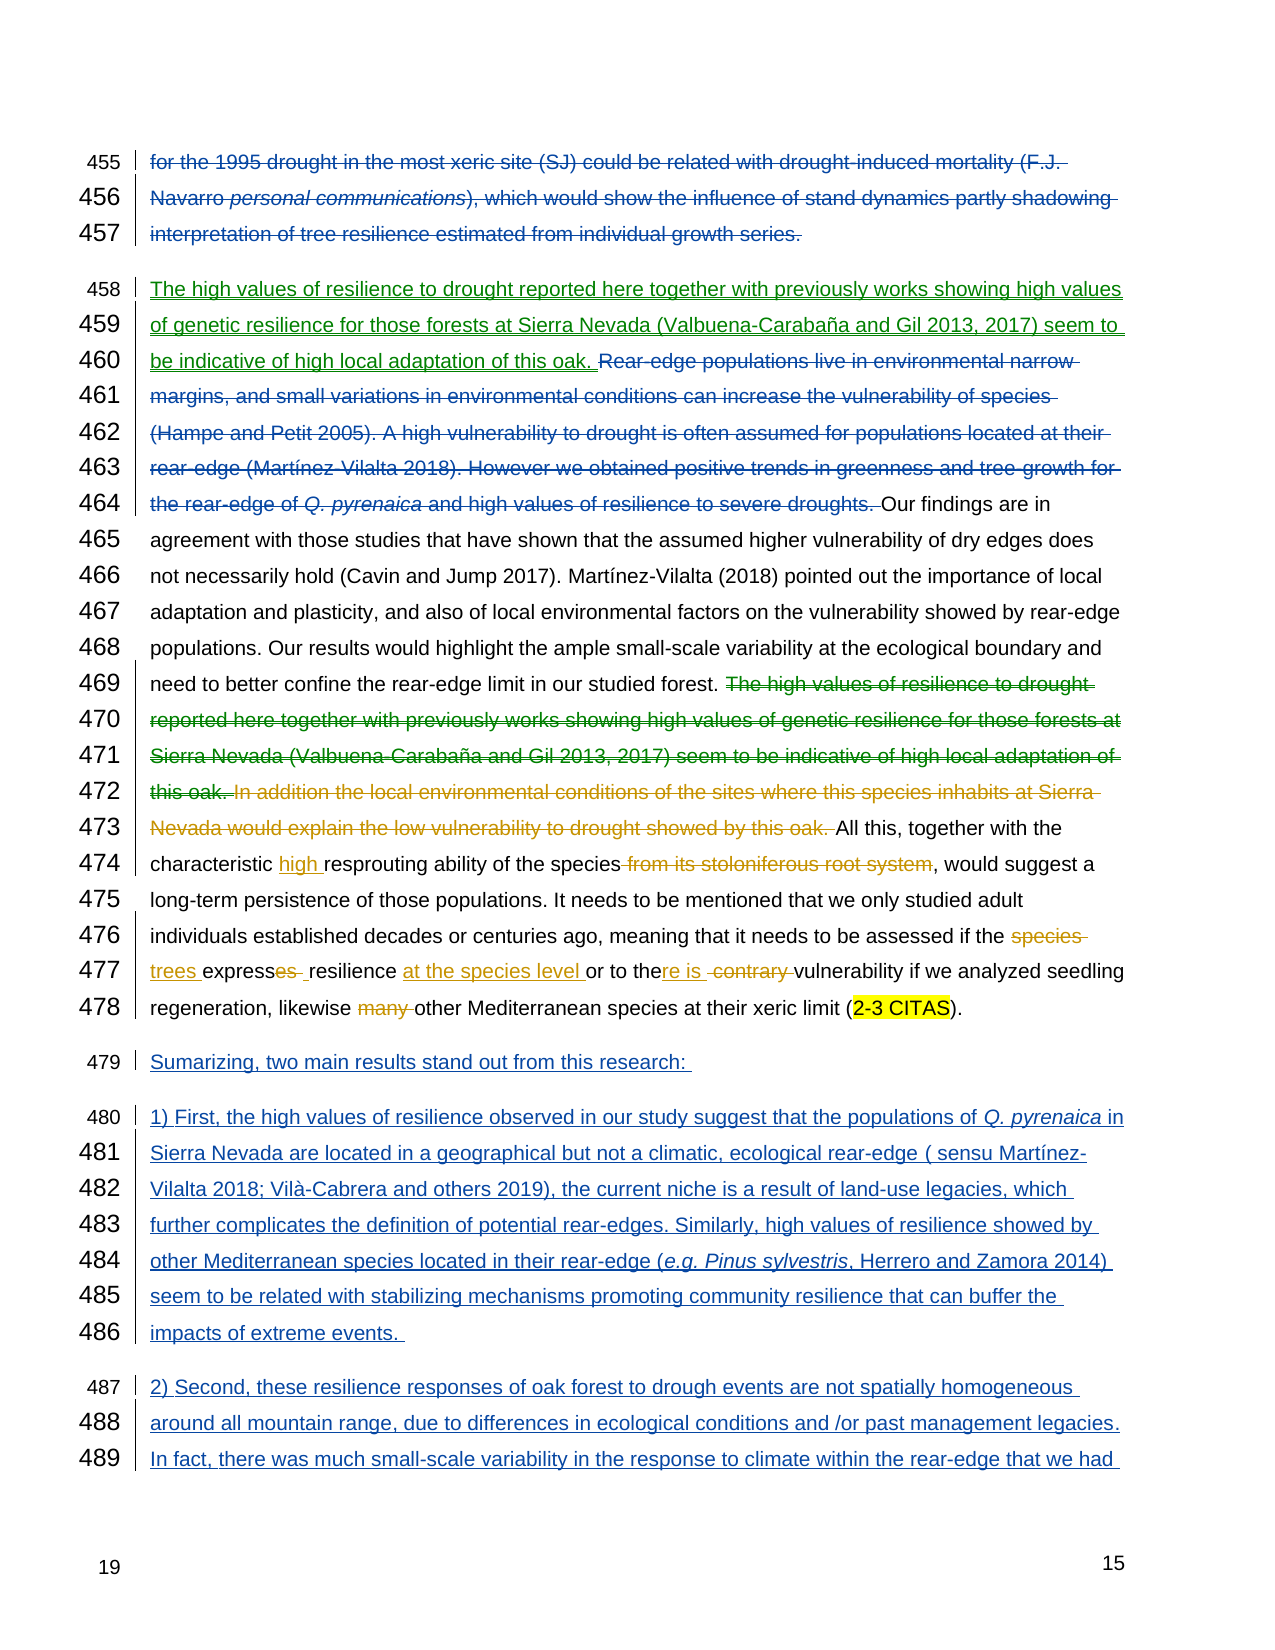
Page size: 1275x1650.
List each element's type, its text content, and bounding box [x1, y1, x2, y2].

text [150, 150, 1125, 246]
text Our findings are in agreement with those studies that have shown that the assumed higher vulnerability of dry edges does not necessarily hold (Cavin and Jump 2017). Martínez-Vilalta (2018) pointed out the importance of local adaptation and plasticity, and also of local environmental factors on the vulnerability showed by rear-edge populations. Our results would highlight the ample small-scale variability at the ecological boundary and need to better confine the rear-edge limit in our studied forest. All this, together with the characteristic resprouting ability of the species, would suggest a long-term persistence of those populations. It needs to be mentioned that we only studied adult individuals established decades or centuries ago, meaning that it needs to be assessed if the expressresilience or to thevulnerability if we analyzed seedling regeneration, likewise other Mediterranean species at their xeric limit (2-3 CITAS). [150, 336, 1125, 1019]
